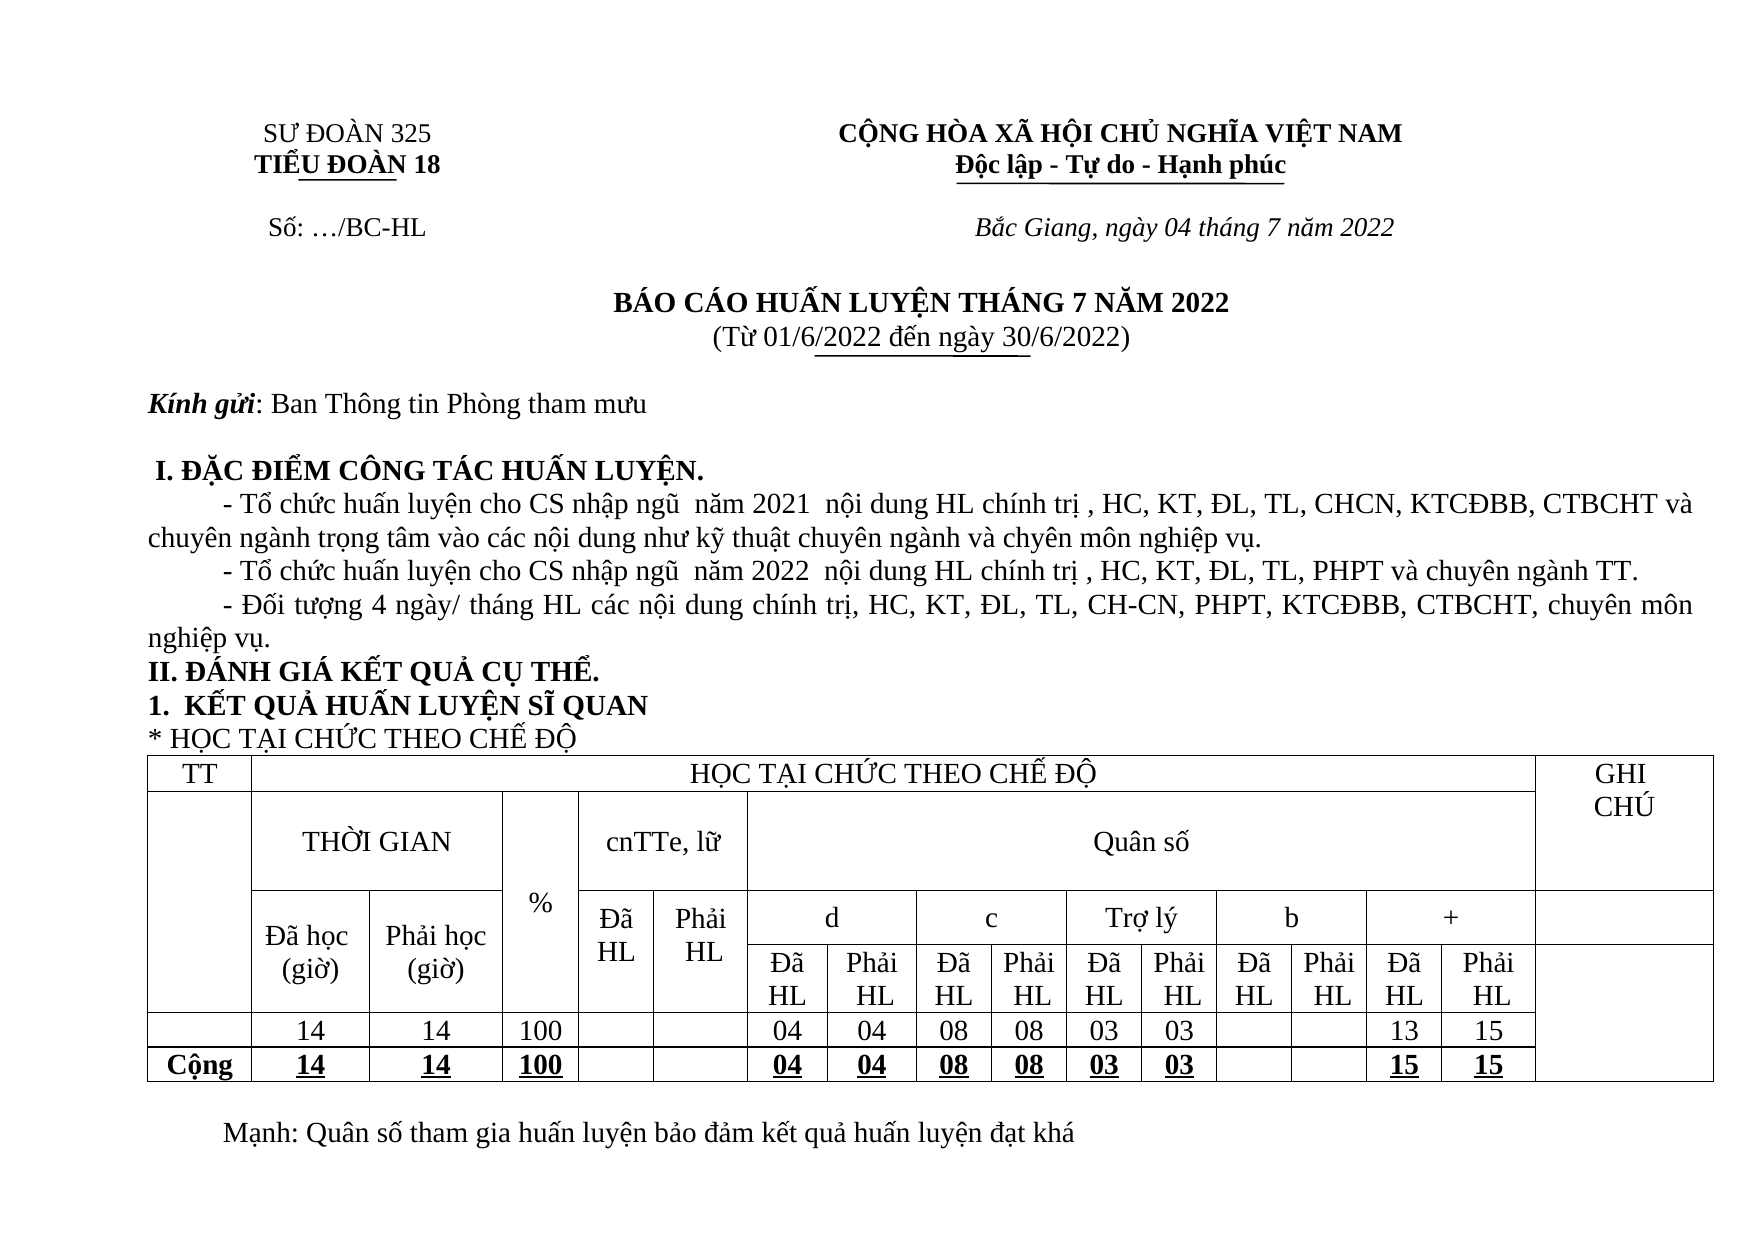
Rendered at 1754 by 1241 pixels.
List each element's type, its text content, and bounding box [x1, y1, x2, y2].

table_cell [579, 1048, 653, 1081]
table_cell 15 [1442, 1048, 1535, 1081]
table_cell 15 [1367, 1048, 1441, 1081]
table_cell 15 [1442, 1013, 1535, 1046]
table_cell + [1367, 891, 1535, 944]
table_cell Đã HL [1067, 945, 1141, 1012]
table_header HỌC TẠI CHỨC THEO CHẾ ĐỘ [252, 756, 1535, 791]
table_cell c [917, 891, 1066, 944]
table_cell Đã HL [748, 945, 827, 1012]
table_cell 03 [1067, 1013, 1141, 1046]
table_cell [148, 1013, 251, 1046]
table_cell Đã HL [579, 891, 653, 1012]
table_cell 03 [1142, 1048, 1216, 1081]
table_cell [579, 1013, 653, 1046]
table_cell Phải HL [992, 945, 1066, 1012]
table_cell [1217, 1048, 1291, 1081]
table_cell 08 [917, 1048, 991, 1081]
table_cell 03 [1142, 1013, 1216, 1046]
table_cell 08 [992, 1048, 1066, 1081]
text * HỌC TẠI CHỨC THEO CHẾ ĐỘ [148, 721, 1695, 755]
table_cell [1536, 891, 1713, 944]
table_cell 14 [370, 1013, 502, 1046]
table_cell [654, 1048, 747, 1081]
table_cell Quân số [748, 792, 1535, 890]
table_cell [1217, 1013, 1291, 1046]
table_cell 14 [252, 1013, 369, 1046]
table_cell 08 [917, 1013, 991, 1046]
text 1. KẾT QUẢ HUẤN LUYỆN SĨ QUAN [148, 688, 1695, 721]
text Kính gửi: Ban Thông tin Phòng tham mưu [148, 386, 1695, 419]
text (Từ 01/6/2022 đến ngày 30/6/2022) [148, 319, 1695, 352]
table_cell [1292, 1048, 1366, 1081]
table_cell Phải HL [1142, 945, 1216, 1012]
table_cell Phải HL [1442, 945, 1535, 1012]
text - Tổ chức huấn luyện cho CS nhập ngũ năm 2021 nội dung HL chính trị , HC, KT, ĐL, TL, CHCN, KTCĐBB, CTBCHT và chuyên ngành trọng tâm vào các nội dung như kỹ thuật chuyên ngành và chyên môn nghiệp vụ. [148, 486, 1695, 553]
table_cell cnTTe, lữ [579, 792, 747, 890]
table_cell 14 [370, 1048, 502, 1081]
table_cell 100 [503, 1048, 578, 1081]
table_cell [148, 792, 251, 1012]
table_cell [654, 1013, 747, 1046]
table_cell Đã học (giờ) [252, 891, 369, 1012]
table_cell 13 [1367, 1013, 1441, 1046]
table_cell Phải HL [654, 891, 747, 1012]
text - Tổ chức huấn luyện cho CS nhập ngũ năm 2022 nội dung HL chính trị , HC, KT, ĐL, TL, PHPT và chuyên ngành TT. [148, 553, 1695, 587]
table_header CỘNG HÒA XÃ HỘI CHỦ NGHĨA VIỆT NAM Độc lập - Tự do - Hạnh phúc Bắc Giang, ngày 04 tháng 7 năm 2022 [547, 118, 1694, 242]
table_cell 100 [503, 1013, 578, 1046]
table_cell % [503, 792, 578, 1012]
text II. ĐÁNH GIÁ KẾT QUẢ CỤ THỂ. [148, 654, 1695, 688]
text Mạnh: Quân số tham gia huấn luyện bảo đảm kết quả huấn luyện đạt khá [148, 1116, 1695, 1149]
table_header SƯ ĐOÀN 325 TIỂU ĐOÀN 18 Số: …/BC-HL [148, 118, 547, 242]
table_header GHI CHÚ [1536, 756, 1713, 890]
table_cell 04 [828, 1013, 916, 1046]
text BÁO CÁO HUẤN LUYỆN THÁNG 7 NĂM 2022 [148, 285, 1695, 319]
table_cell 04 [828, 1048, 916, 1081]
table_cell Đã HL [1367, 945, 1441, 1012]
table_cell 14 [252, 1048, 369, 1081]
table_cell [1292, 1013, 1366, 1046]
table_header TT [148, 756, 251, 791]
table_cell 04 [748, 1013, 827, 1046]
text - Đối tượng 4 ngày/ tháng HL các nội dung chính trị, HC, KT, ĐL, TL, CH-CN, PHPT, KTCĐBB, CTBCHT, chuyên môn nghiệp vụ. [148, 587, 1695, 654]
table_cell Phải HL [1292, 945, 1366, 1012]
table_cell 03 [1067, 1048, 1141, 1081]
text I. ĐẶC ĐIỂM CÔNG TÁC HUẤN LUYỆN. [148, 453, 1695, 486]
table_cell b [1217, 891, 1366, 944]
table_cell Trợ lý [1067, 891, 1216, 944]
table_cell [1536, 945, 1713, 1081]
table_cell 04 [748, 1048, 827, 1081]
table_cell Cộng [148, 1048, 251, 1081]
table_cell d [748, 891, 916, 944]
table_cell 08 [992, 1013, 1066, 1046]
table_cell Đã HL [1217, 945, 1291, 1012]
table_cell Phải HL [828, 945, 916, 1012]
table_cell Đã HL [917, 945, 991, 1012]
table_cell THỜI GIAN [252, 792, 502, 890]
table_cell Phải học (giờ) [370, 891, 502, 1012]
